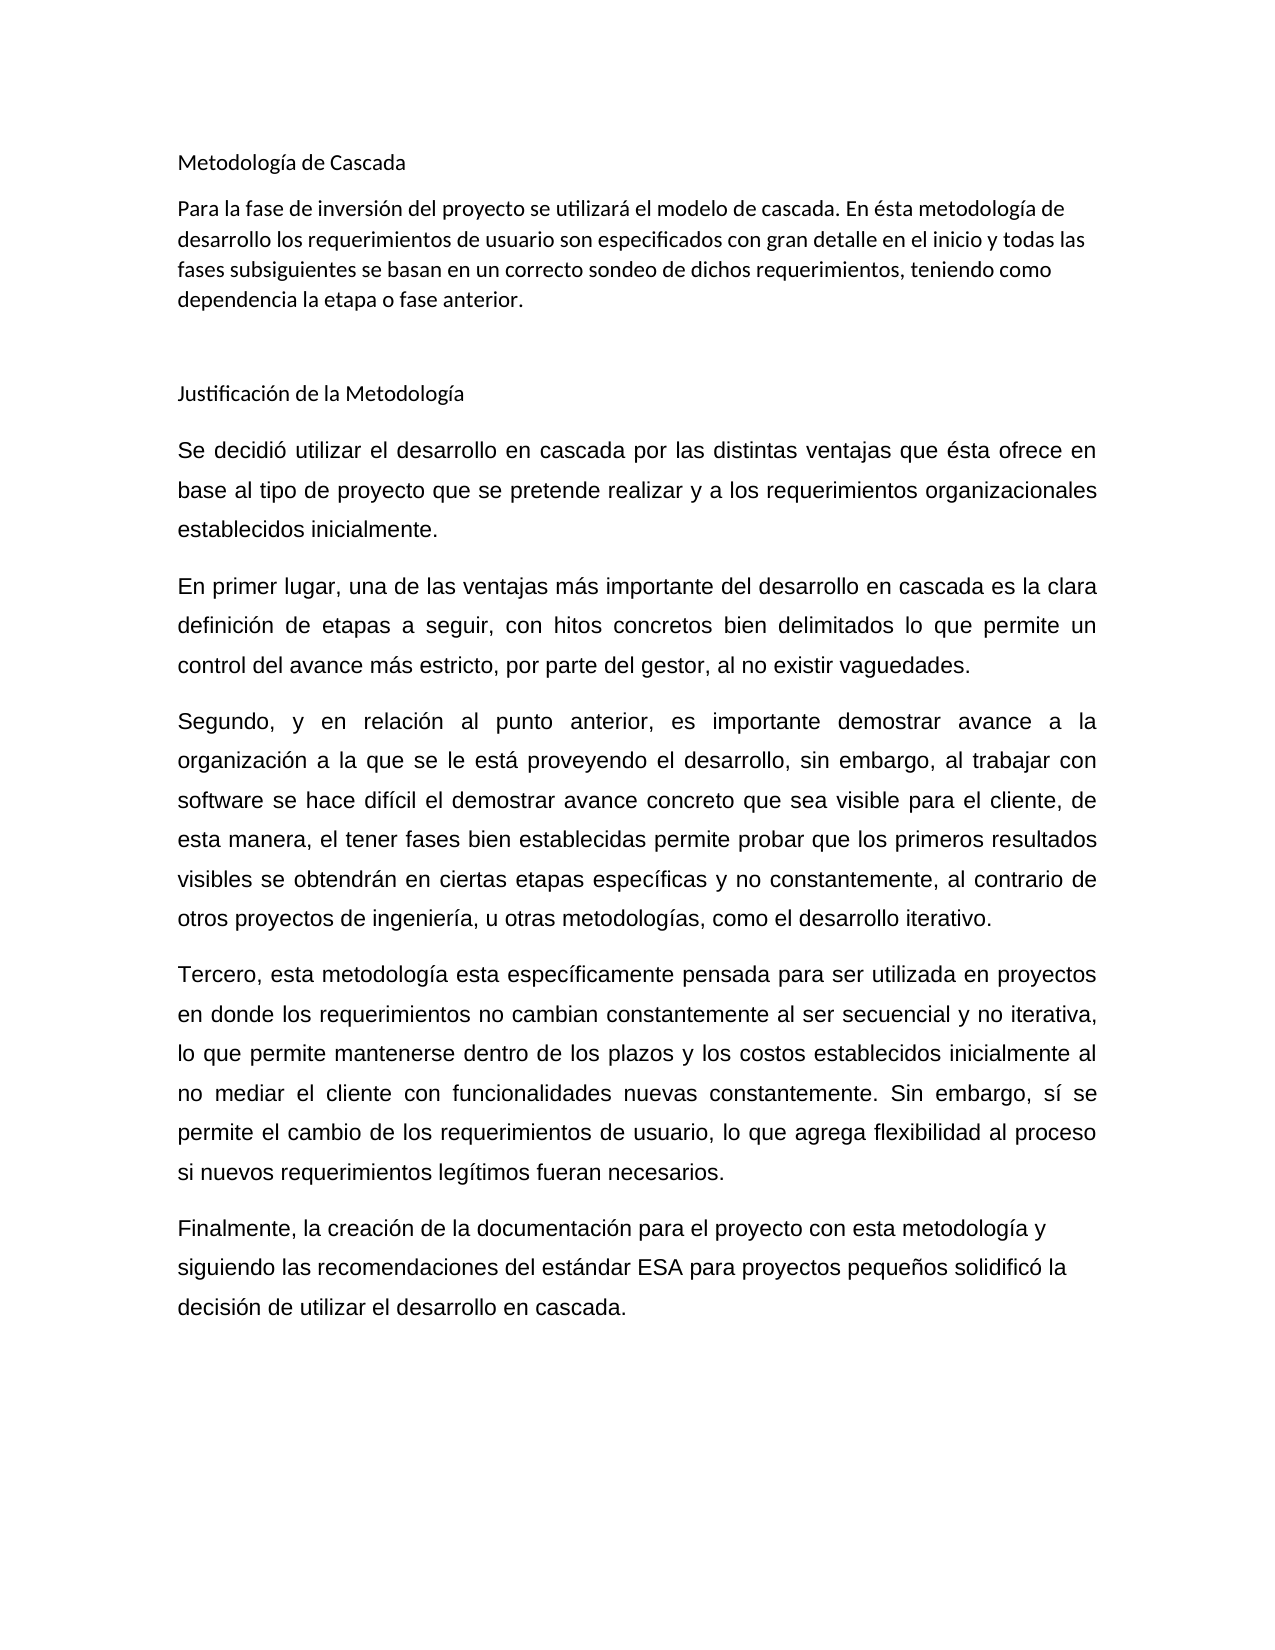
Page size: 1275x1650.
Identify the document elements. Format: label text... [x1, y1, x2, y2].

text Finalmente, la creación de la documentación para el proyecto con esta metodología y siguiendo las recomendaciones del estándar ESA para proyectos pequeños solidificó la decisión de utilizar el desarrollo en cascada. [177, 1215, 1098, 1320]
title Se decidió utilizar el desarrollo en cascada por las distintas ventajas que ésta ofrece en base al tipo de proyecto que se pretende realizar y a los requerimientos organizacionales establecidos inicialmente. [177, 437, 1098, 543]
text Justificación de la Metodología [177, 379, 1098, 407]
text Para la fase de inversión del proyecto se utilizará el modelo de cascada. En ésta metodología de desarrollo los requerimientos de usuario son especificados con gran detalle en el inicio y todas las fases subsiguientes se basan en un correcto sondeo de dichos requerimientos, teniendo como dependencia la etapa o fase anterior. [177, 194, 1098, 313]
text Metodología de Cascada [177, 148, 1098, 176]
title Tercero, esta metodología esta específicamente pensada para ser utilizada en proyectos en donde los requerimientos no cambian constantemente al ser secuencial y no iterativa, lo que permite mantenerse dentro de los plazos y los costos establecidos inicialmente al no mediar el cliente con funcionalidades nuevas constantemente. Sin embargo, sí se permite el cambio de los requerimientos de usuario, lo que agrega flexibilidad al proceso si nuevos requerimientos legítimos fueran necesarios. [177, 961, 1098, 1185]
title Segundo, y en relación al punto anterior, es importante demostrar avance a la organización a la que se le está proveyendo el desarrollo, sin embargo, al trabajar con software se hace difícil el demostrar avance concreto que sea visible para el cliente, de esta manera, el tener fases bien establecidas permite probar que los primeros resultados visibles se obtendrán en ciertas etapas específicas y no constantemente, al contrario de otros proyectos de ingeniería, u otras metodologías, como el desarrollo iterativo. [177, 708, 1098, 931]
title En primer lugar, una de las ventajas más importante del desarrollo en cascada es la clara definición de etapas a seguir, con hitos concretos bien delimitados lo que permite un control del avance más estricto, por parte del gestor, al no existir vaguedades. [177, 573, 1098, 678]
